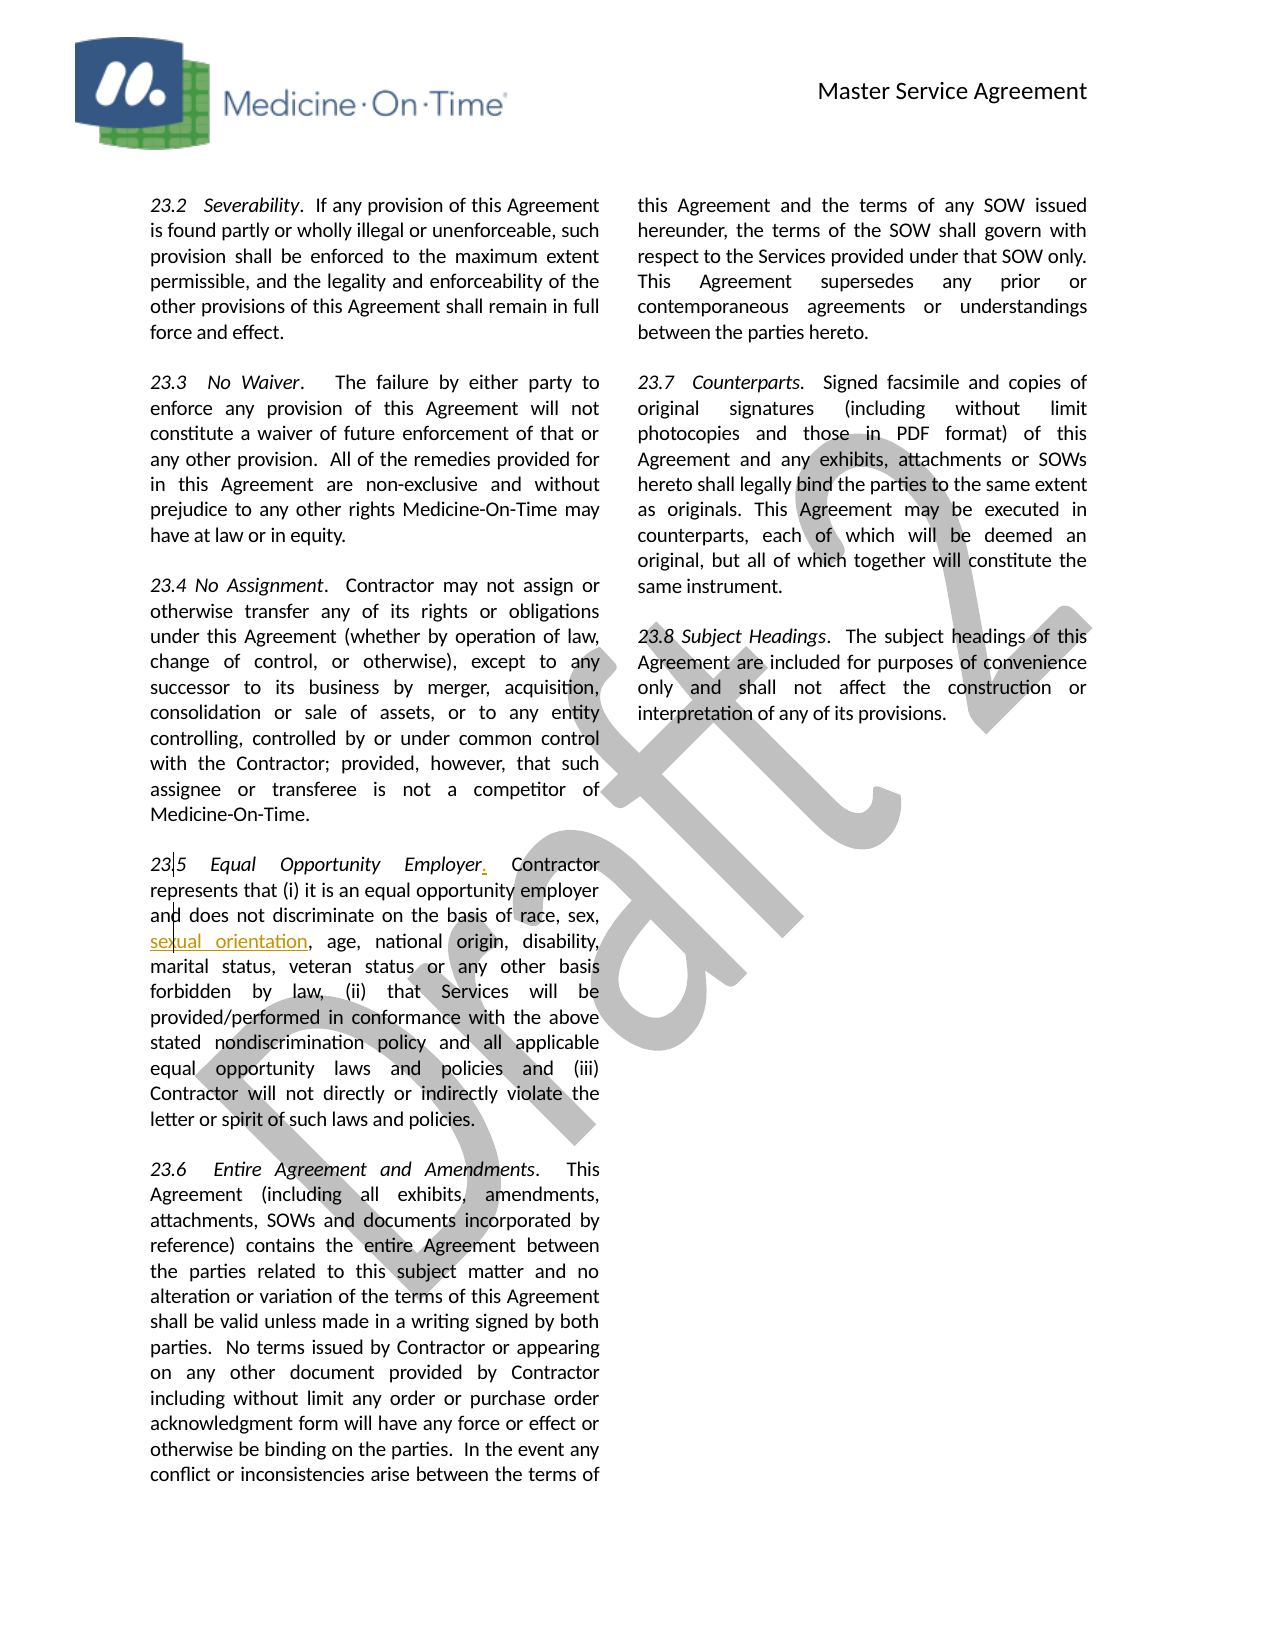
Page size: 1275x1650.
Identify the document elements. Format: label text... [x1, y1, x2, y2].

text 23.6 Entire Agreement and Amendments. This Agreement (including all exhibits, amendments, attachments, SOWs and documents incorporated by reference) contains the entire Agreement between the parties related to this subject matter and no alteration or variation of the terms of this Agreement shall be valid unless made in a writing signed by both parties. No terms issued by Contractor or appearing on any other document provided by Contractor including without limit any order or purchase order acknowledgment form will have any force or effect or otherwise be binding on the parties. In the event any conflict or inconsistencies arise between the terms of this Agreement and the terms of any SOW issued hereunder, the terms of the SOW shall govern with respect to the Services provided under that SOW only. This Agreement supersedes any prior or contemporaneous agreements or understandings between the parties hereto. [150, 1156, 600, 1487]
text 23.3 No Waiver. The failure by either party to enforce any provision of this Agreement will not constitute a waiver of future enforcement of that or any other provision. All of the remedies provided for in this Agreement are non-exclusive and without prejudice to any other rights Medicine-On-Time may have at law or in equity. [150, 369, 600, 547]
text 23.5 Equal Opportunity Employer Contractor represents that (i) it is an equal opportunity employer and does not discriminate on the basis of race, sex, , age, national origin, disability, marital status, veteran status or any other basis forbidden by law, (ii) that Services will be provided/performed in conformance with the above stated nondiscrimination policy and all applicable equal opportunity laws and policies and (iii) Contractor will not directly or indirectly violate the letter or spirit of such laws and policies. [150, 852, 600, 1131]
text 23.7 Counterparts. Signed facsimile and copies of original signatures (including without limit photocopies and those in PDF format) of this Agreement and any exhibits, attachments or SOWs hereto shall legally bind the parties to the same extent as originals. This Agreement may be executed in counterparts, each of which will be deemed an original, but all of which together will constitute the same instrument. [637, 369, 1087, 598]
text 23.2 Severability. If any provision of this Agreement is found partly or wholly illegal or unenforceable, such provision shall be enforced to the maximum extent permissible, and the legality and enforceability of the other provisions of this Agreement shall remain in full force and effect. [150, 192, 600, 344]
text 23.6 Entire Agreement and Amendments. This Agreement (including all exhibits, amendments, attachments, SOWs and documents incorporated by reference) contains the entire Agreement between the parties related to this subject matter and no alteration or variation of the terms of this Agreement shall be valid unless made in a writing signed by both parties. No terms issued by Contractor or appearing on any other document provided by Contractor including without limit any order or purchase order acknowledgment form will have any force or effect or otherwise be binding on the parties. In the event any conflict or inconsistencies arise between the terms of this Agreement and the terms of any SOW issued hereunder, the terms of the SOW shall govern with respect to the Services provided under that SOW only. This Agreement supersedes any prior or contemporaneous agreements or understandings between the parties hereto. [637, 192, 1087, 344]
text 23.4 No Assignment. Contractor may not assign or otherwise transfer any of its rights or obligations under this Agreement (whether by operation of law, change of control, or otherwise), except to any successor to its business by merger, acquisition, consolidation or sale of assets, or to any entity controlling, controlled by or under common control with the Contractor; provided, however, that such assignee or transferee is not a competitor of Medicine-On-Time. [150, 572, 600, 827]
text 23.8 Subject Headings. The subject headings of this Agreement are included for purposes of convenience only and shall not affect the construction or interpretation of any of its provisions. [637, 624, 1087, 725]
picture [75, 37, 508, 150]
